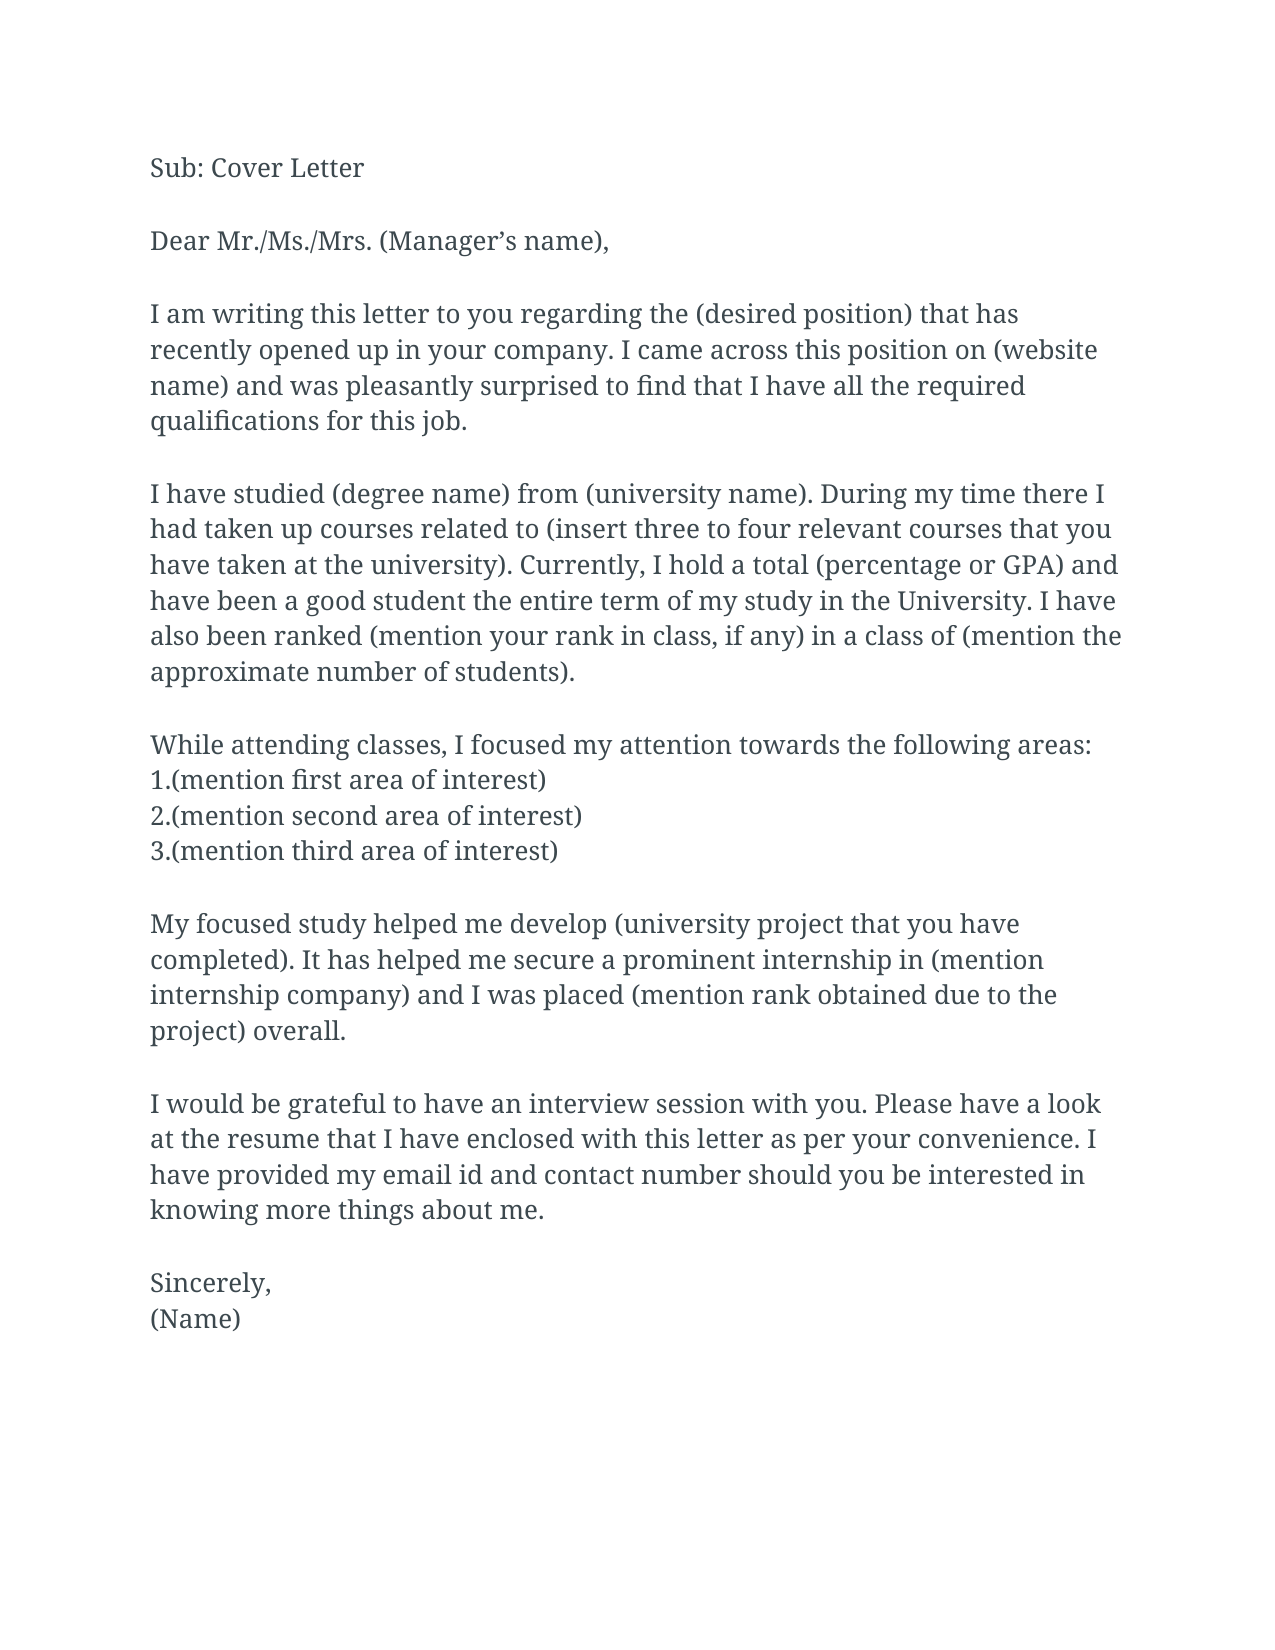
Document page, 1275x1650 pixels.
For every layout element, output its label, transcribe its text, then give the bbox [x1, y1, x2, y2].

text My focused study helped me develop (university project that you have completed). It has helped me secure a prominent internship in (mention internship company) and I was placed (mention rank obtained due to the project) overall. [150, 906, 1125, 1048]
text While attending classes, I focused my attention towards the following areas: 1.(mention first area of interest) 2.(mention second area of interest) 3.(mention third area of interest) [150, 726, 1125, 868]
text Sub: Cover Letter [150, 150, 1125, 186]
text Dear Mr./Ms./Mrs. (Manager’s name), [150, 223, 1125, 258]
text I would be grateful to have an interview session with you. Please have a look at the resume that I have enclosed with this letter as per your convenience. I have provided my email id and contact number should you be interested in knowing more things about me. [150, 1085, 1125, 1227]
text I have studied (degree name) from (university name). During my time there I had taken up courses related to (insert three to four relevant courses that you have taken at the university). Currently, I hold a total (percentage or GPA) and have been a good student the entire term of my study in the University. I have also been ranked (mention your rank in class, if any) in a class of (mention the approximate number of students). [150, 476, 1125, 689]
text I am writing this letter to you regarding the (desired position) that has recently opened up in your company. I came across this position on (website name) and was pleasantly surprised to find that I have all the required qualifications for this job. [150, 296, 1125, 438]
text Sincerely, (Name) [150, 1265, 1125, 1336]
